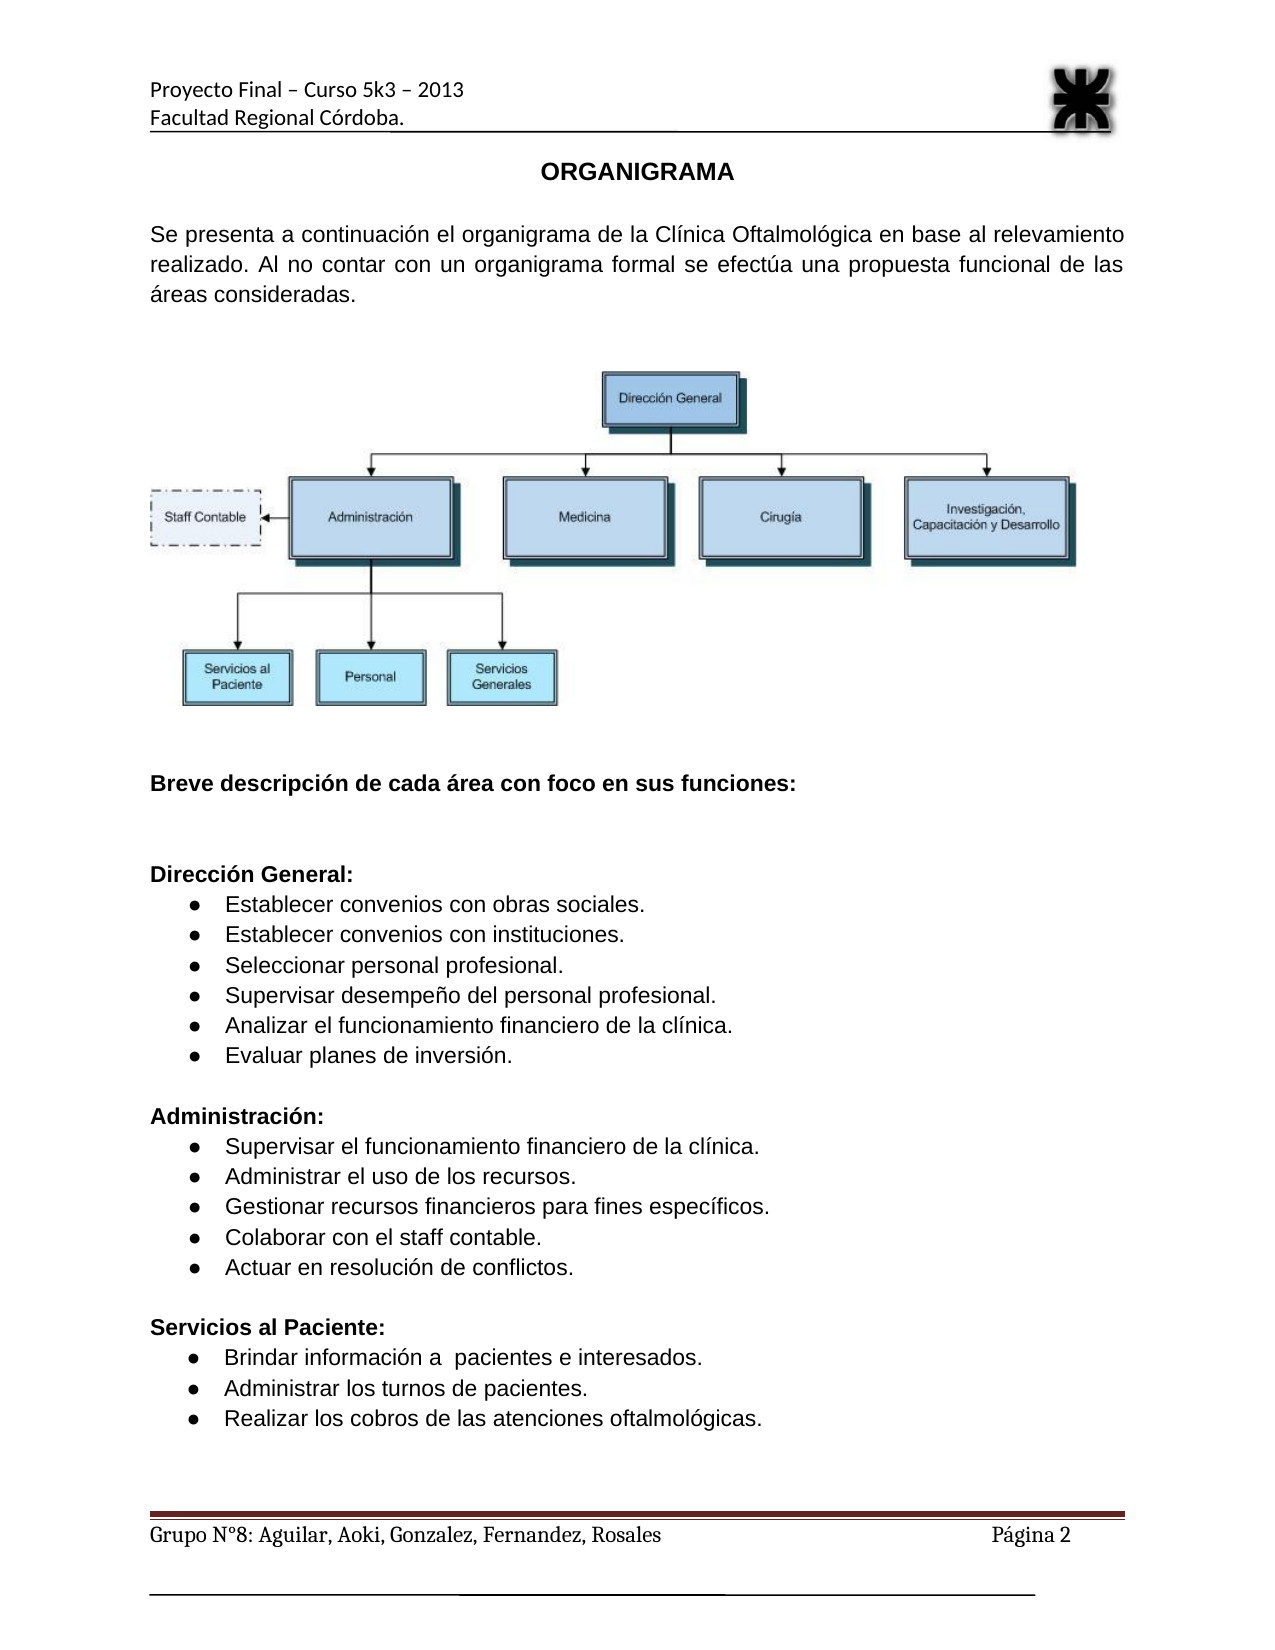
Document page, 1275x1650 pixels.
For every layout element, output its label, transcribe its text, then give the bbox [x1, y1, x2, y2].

list Actuar en resolución de conflictos. [188, 1254, 1125, 1280]
list Seleccionar personal profesional. [188, 952, 1125, 978]
text Administración: [150, 1103, 1125, 1129]
list Administrar los turnos de pacientes. [186, 1374, 1125, 1401]
text Servicios al Paciente: [150, 1314, 1125, 1340]
picture [150, 371, 1077, 706]
list Supervisar desempeño del personal profesional. [188, 982, 1125, 1008]
text Se presenta a continuación el organigrama de la Clínica Oftalmológica en base al relevamiento realizado. Al no contar con un organigrama formal se efectúa una propuesta funcional de las áreas consideradas. [150, 221, 1125, 307]
list Establecer convenios con obras sociales. [188, 891, 1125, 917]
list Supervisar el funcionamiento financiero de la clínica. [188, 1133, 1125, 1159]
text ORGANIGRAMA [150, 157, 1125, 186]
list Colaborar con el staff contable. [188, 1223, 1125, 1250]
list Analizar el funcionamiento financiero de la clínica. [188, 1012, 1125, 1038]
list Establecer convenios con instituciones. [188, 921, 1125, 948]
picture [1043, 59, 1122, 143]
list Evaluar planes de inversión. [188, 1042, 1125, 1068]
text Dirección General: [150, 861, 1125, 887]
text Breve descripción de cada área con foco en sus funciones: [150, 770, 1125, 797]
list Administrar el uso de los recursos. [188, 1163, 1125, 1189]
list Brindar información a pacientes e interesados. [186, 1344, 1125, 1371]
list Realizar los cobros de las atenciones oftalmológicas. [186, 1405, 1125, 1431]
list Gestionar recursos financieros para fines específicos. [188, 1193, 1125, 1219]
